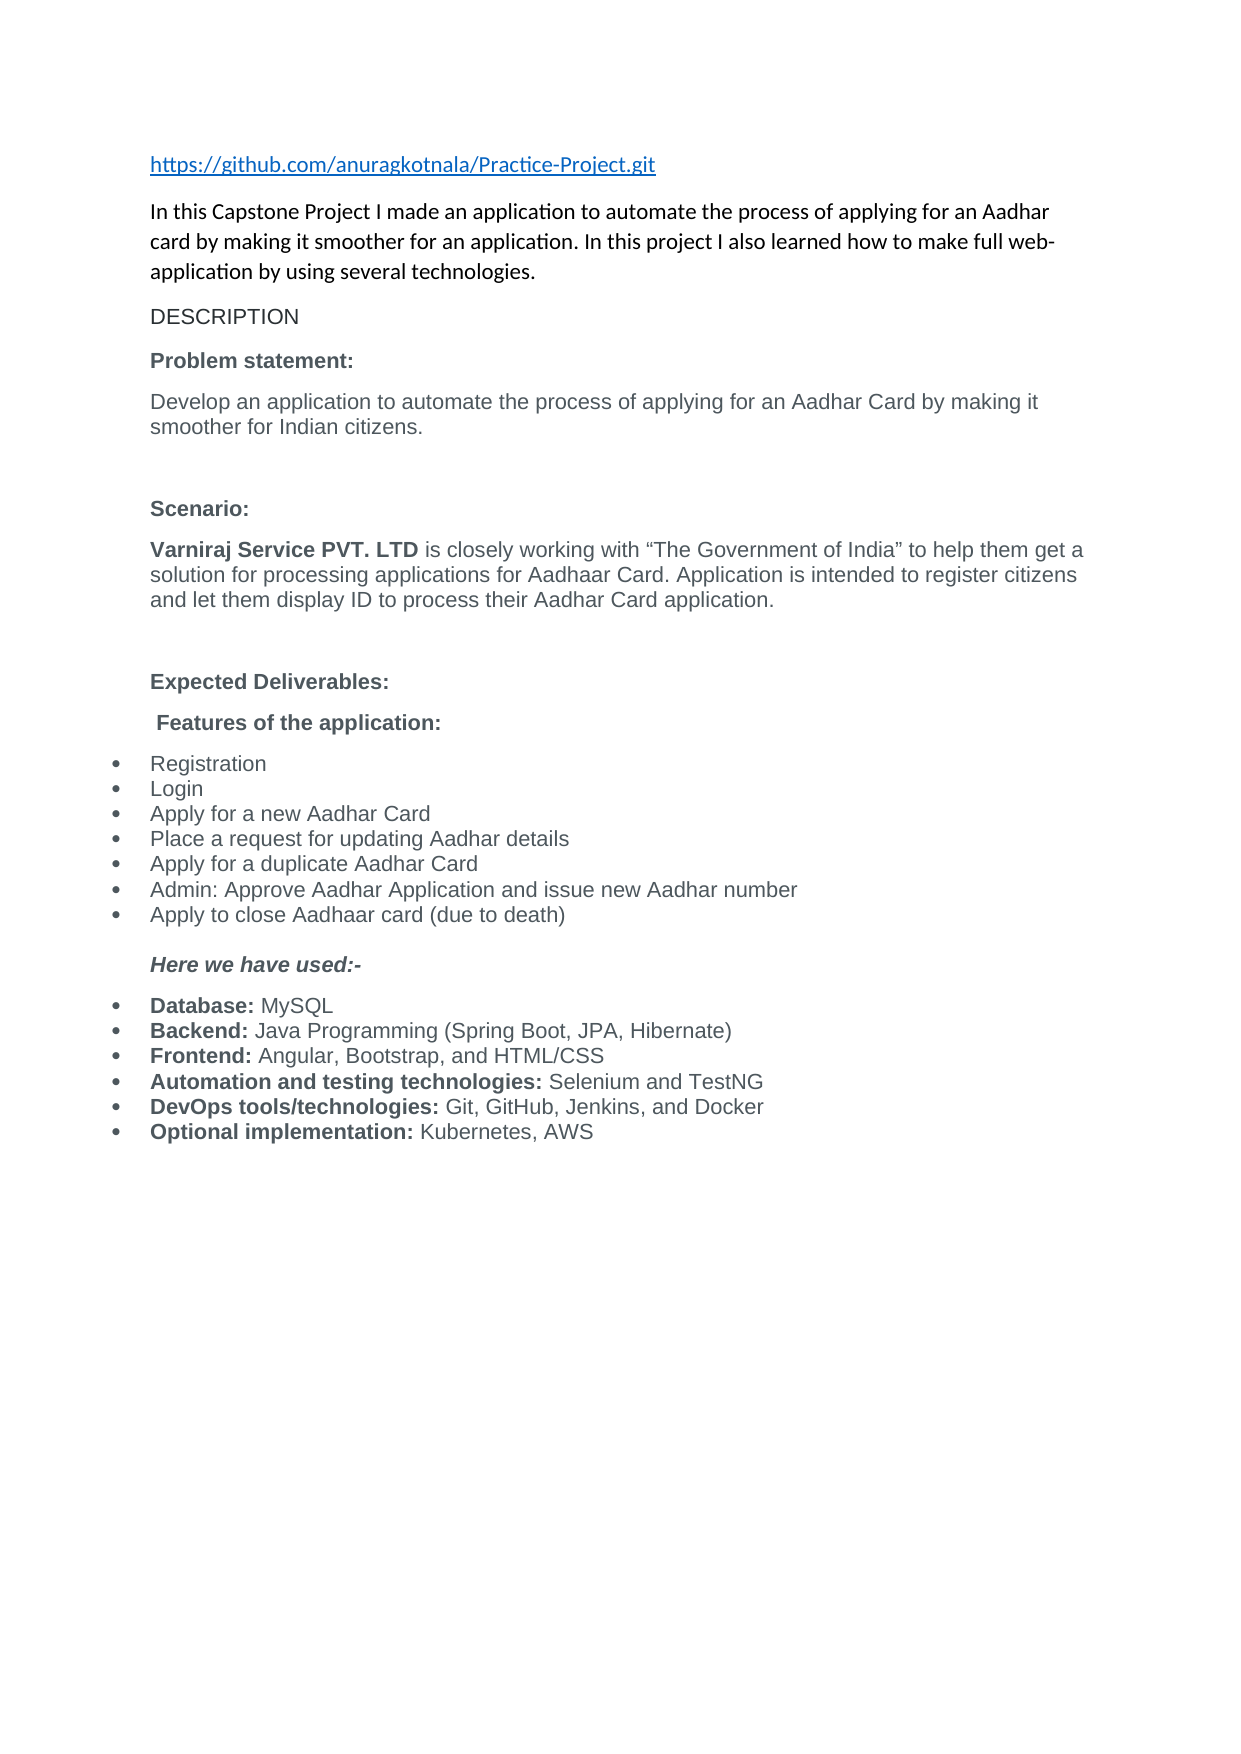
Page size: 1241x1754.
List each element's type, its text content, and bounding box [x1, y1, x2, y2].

text Scenario: [150, 496, 1090, 521]
list Database: MySQL [112, 993, 1090, 1018]
text Features of the application: [150, 709, 1090, 735]
list Place a request for updating Aadhar details [112, 826, 1090, 851]
list DevOps tools/technologies: Git, GitHub, Jenkins, and Docker [112, 1094, 1090, 1119]
text In this Capstone Project I made an application to automate the process of applying for an Aadhar card by making it smoother for an application. In this project I also learned how to make full web-application by using several technologies. [150, 197, 1090, 285]
text Here we have used:- [150, 952, 1090, 977]
list Registration [112, 750, 1090, 776]
text DESCRIPTION [150, 304, 1090, 329]
list Apply to close Aadhaar card (due to death) [112, 902, 1090, 927]
text Varniraj Service PVT. LTD is closely working with “The Government of India” to help them get a solution for processing applications for Aadhaar Card. Application is intended to register citizens and let them display ID to process their Aadhar Card application. [150, 537, 1090, 612]
text Develop an application to automate the process of applying for an Aadhar Card by making it smoother for Indian citizens. [150, 389, 1090, 439]
text Problem statement: [150, 348, 1090, 373]
list Login [112, 776, 1090, 801]
text Expected Deliverables: [150, 669, 1090, 694]
list Backend: Java Programming (Spring Boot, JPA, Hibernate) [112, 1018, 1090, 1043]
list Apply for a duplicate Aadhar Card [112, 851, 1090, 876]
list Frontend: Angular, Bootstrap, and HTML/CSS [112, 1043, 1090, 1068]
list Optional implementation: Kubernetes, AWS [112, 1119, 1090, 1144]
list Admin: Approve Aadhar Application and issue new Aadhar number [112, 876, 1090, 902]
list Apply for a new Aadhar Card [112, 801, 1090, 826]
list Automation and testing technologies: Selenium and TestNG [112, 1068, 1090, 1094]
text https://github.com/anuragkotnala/Practice-Project.git [150, 150, 1090, 178]
